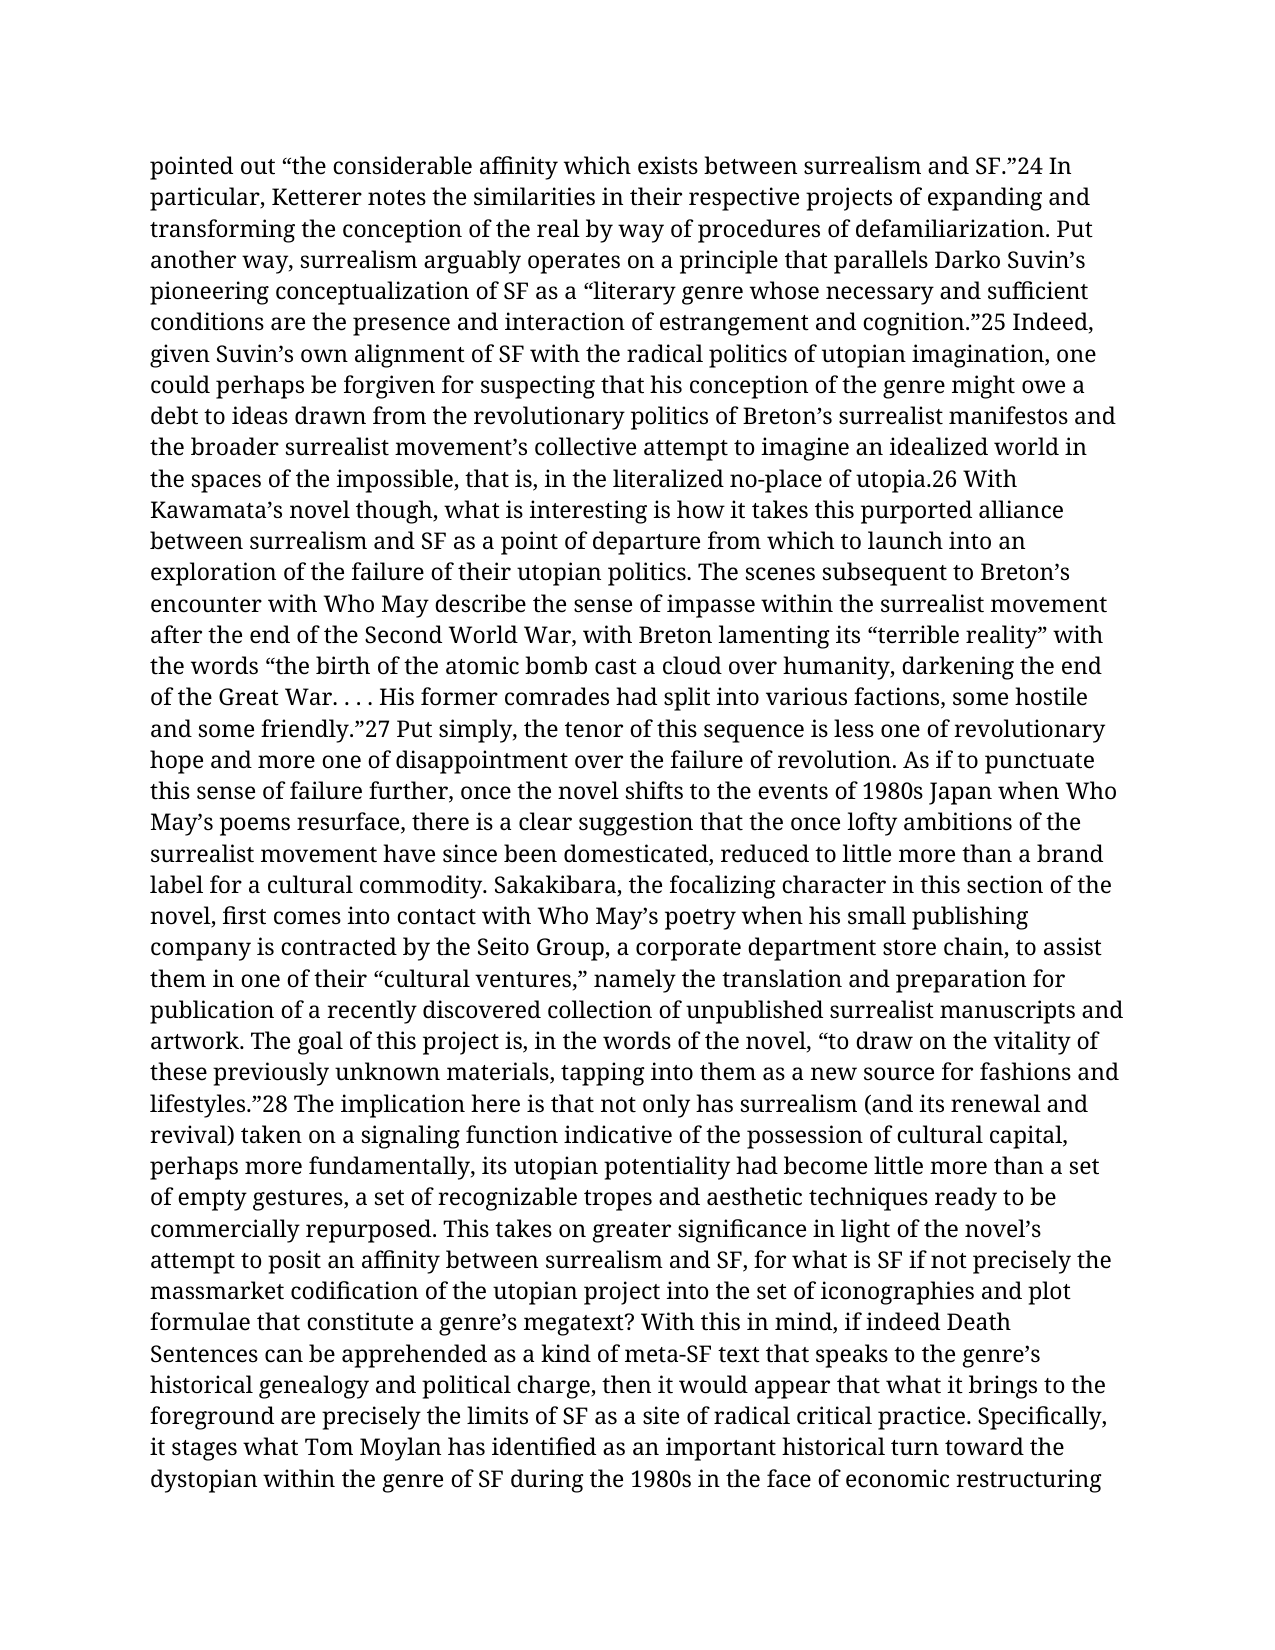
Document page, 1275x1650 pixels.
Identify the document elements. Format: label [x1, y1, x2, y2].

text [150, 150, 1125, 1494]
